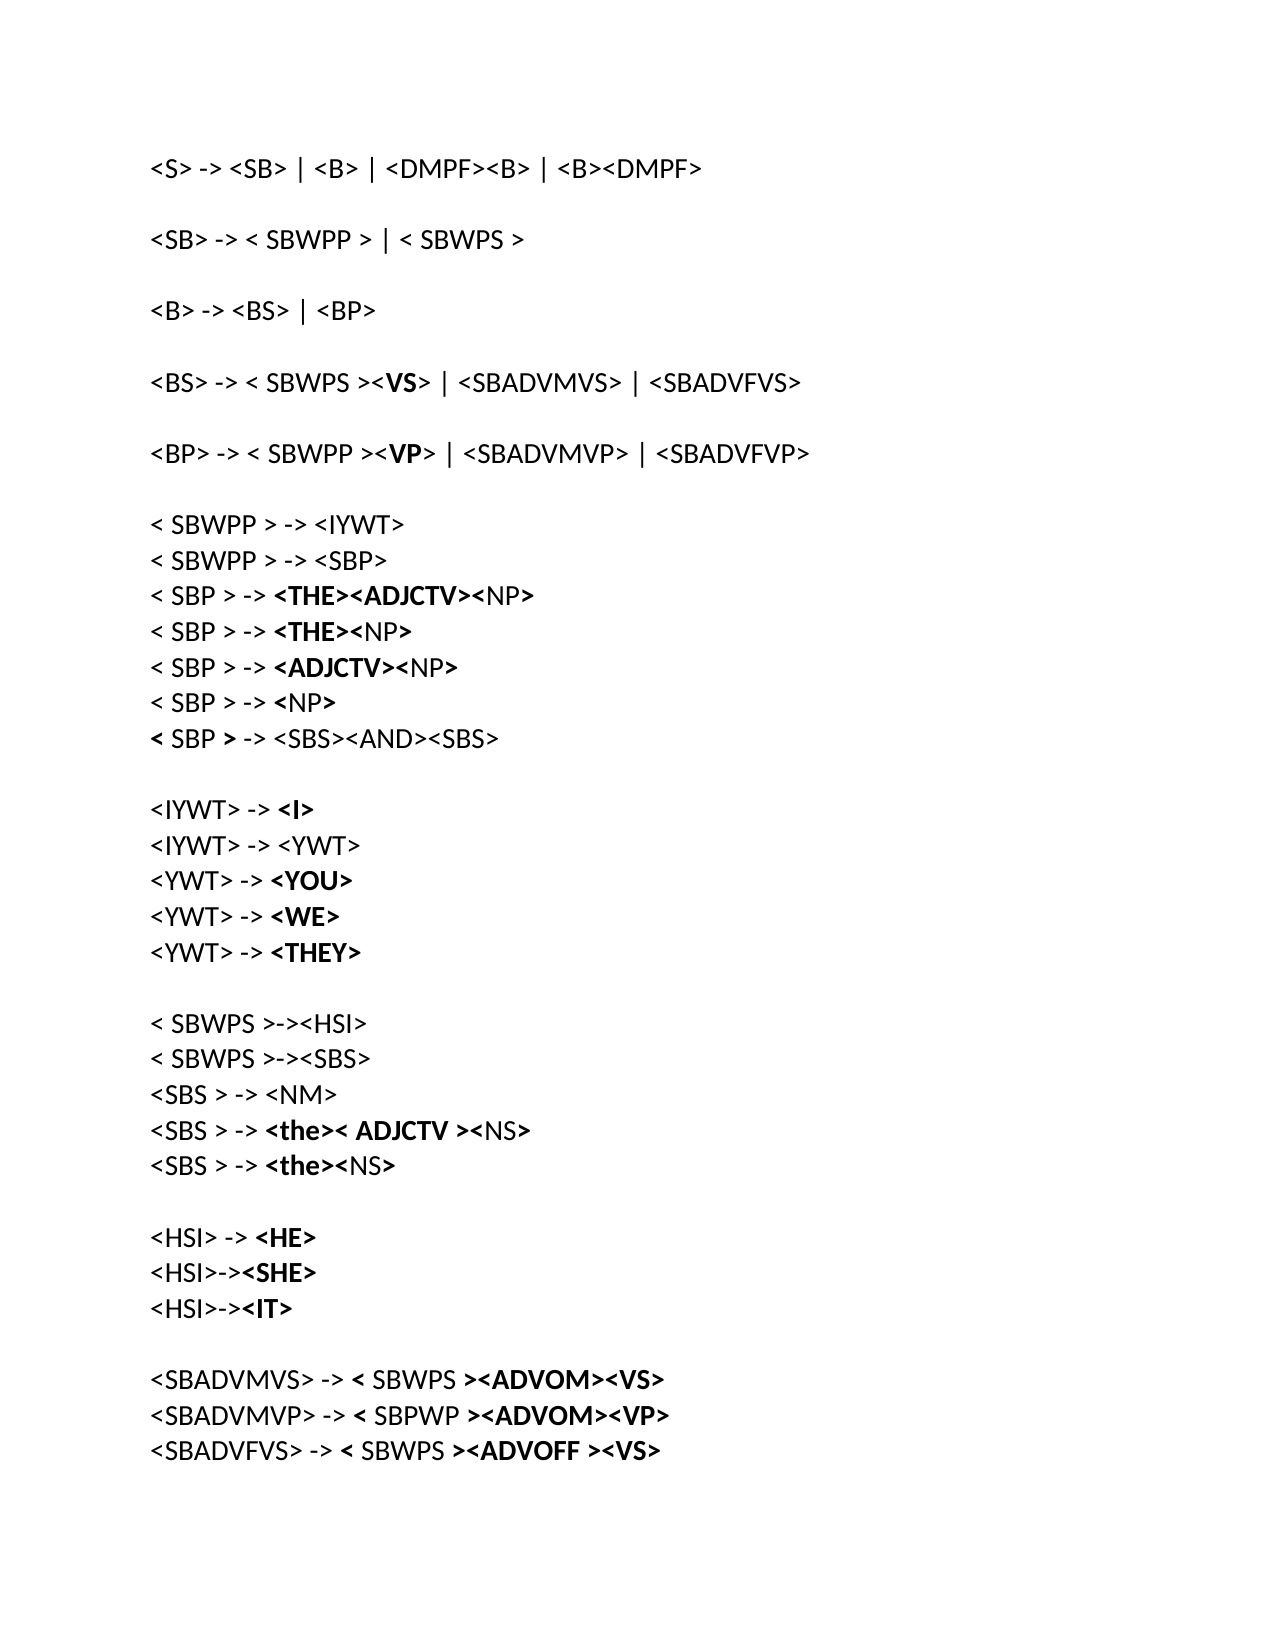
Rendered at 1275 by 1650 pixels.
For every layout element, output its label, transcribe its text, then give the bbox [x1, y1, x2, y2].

text < SBWPS >-><SBS> [150, 1041, 1125, 1076]
text < SBP > -> <NP> [150, 684, 1125, 720]
text <SBADVFVS> -> < SBWPS ><ADVOFF ><VS> [150, 1432, 1125, 1468]
text <SB> -> < SBWPP > | < SBWPS > [150, 221, 1125, 257]
text <HSI>-><IT> [150, 1290, 1125, 1326]
text < SBWPP > -> <IYWT> [150, 506, 1125, 542]
text <SBADVMVS> -> < SBWPS ><ADVOM><VS> [150, 1361, 1125, 1397]
text <YWT> -> <THEY> [150, 934, 1125, 969]
text <BP> -> < SBWPP ><VP> | <SBADVMVP> | <SBADVFVP> [150, 435, 1125, 471]
text <B> -> <BS> | <BP> [150, 292, 1125, 328]
text <HSI> -> <HE> [150, 1219, 1125, 1254]
text < SBWPS >-><HSI> [150, 1005, 1125, 1041]
text <S> -> <SB> | <B> | <DMPF><B> | <B><DMPF> [150, 150, 1125, 186]
text <IYWT> -> <YWT> [150, 827, 1125, 862]
text <SBADVMVP> -> < SBPWP ><ADVOM><VP> [150, 1397, 1125, 1432]
text < SBWPP > -> <SBP> [150, 542, 1125, 577]
text <HSI>-><SHE> [150, 1254, 1125, 1290]
text <YWT> -> <YOU> [150, 862, 1125, 898]
text <SBS > -> <NM> [150, 1076, 1125, 1112]
text <BS> -> < SBWPS ><VS> | <SBADVMVS> | <SBADVFVS> [150, 364, 1125, 399]
text < SBP > -> <SBS><AND><SBS> [150, 720, 1125, 756]
text <SBS > -> <the><NS> [150, 1147, 1125, 1183]
text <IYWT> -> <I> [150, 791, 1125, 827]
text < SBP > -> <THE><NP> [150, 613, 1125, 649]
text < SBP > -> <ADJCTV><NP> [150, 649, 1125, 684]
text <YWT> -> <WE> [150, 898, 1125, 934]
text <SBS > -> <the>< ADJCTV ><NS> [150, 1112, 1125, 1147]
text < SBP > -> <THE><ADJCTV><NP> [150, 577, 1125, 613]
